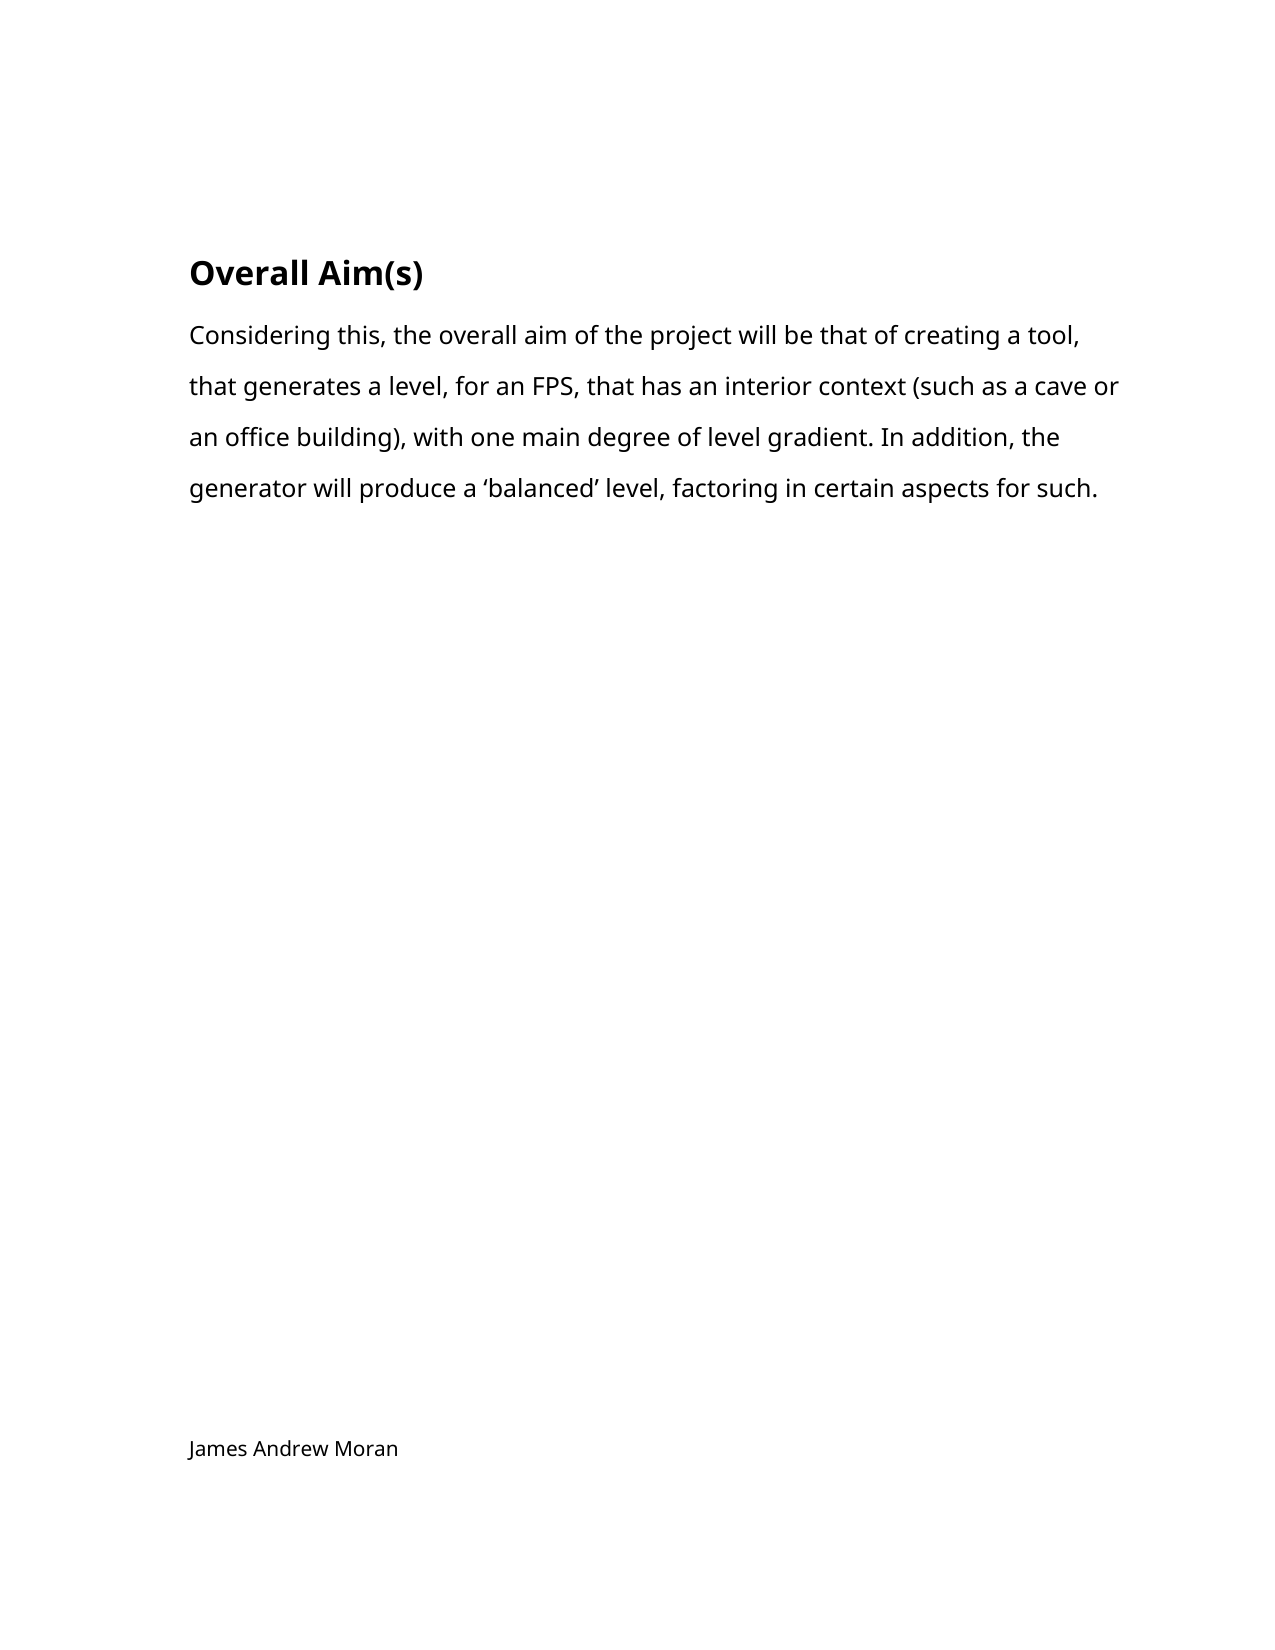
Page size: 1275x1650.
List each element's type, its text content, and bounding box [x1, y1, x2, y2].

subtitle Overall Aim(s) [189, 249, 1127, 295]
text Considering this, the overall aim of the project will be that of creating a tool, that generates a level, for an FPS, that has an interior context (such as a cave or an office building), with one main degree of level gradient. In addition, the generator will produce a ‘balanced’ level, factoring in certain aspects for such. [189, 318, 1127, 505]
